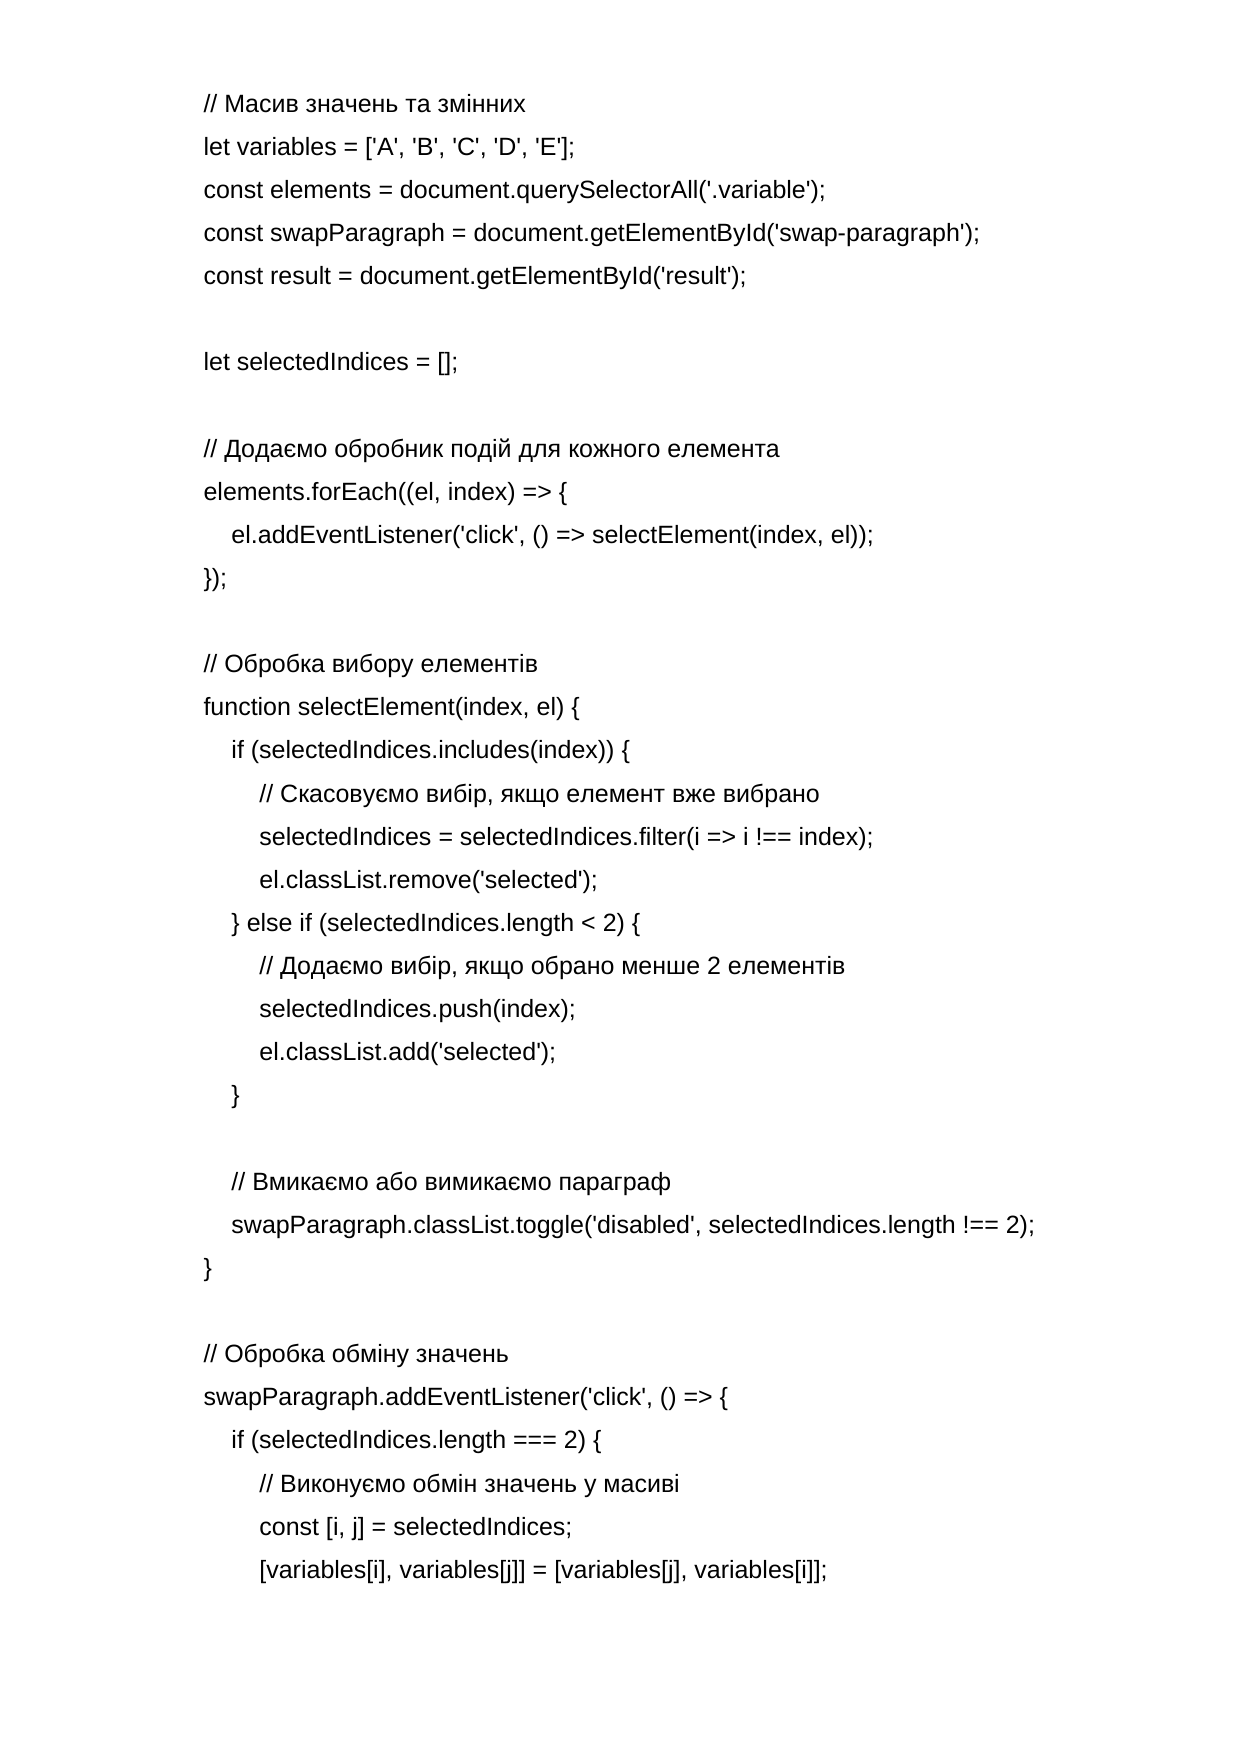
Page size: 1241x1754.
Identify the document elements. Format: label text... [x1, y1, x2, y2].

text const [i, j] = selectedIndices; [148, 1512, 1152, 1540]
text // Додаємо обробник подій для кожного елемента [148, 433, 1152, 462]
text el.addEventListener('click', () => selectElement(index, el)); [148, 520, 1152, 548]
text } else if (selectedIndices.length < 2) { [148, 908, 1152, 937]
text function selectElement(index, el) { [148, 692, 1152, 721]
text // Додаємо вибір, якщо обрано менше 2 елементів [148, 951, 1152, 980]
text let selectedIndices = []; [148, 347, 1152, 376]
text // Обробка обміну значень [148, 1339, 1152, 1368]
text } [148, 1253, 1152, 1282]
text // Вмикаємо або вимикаємо параграф [148, 1167, 1152, 1195]
text // Обробка вибору елементів [148, 649, 1152, 678]
text selectedIndices = selectedIndices.filter(i => i !== index); [148, 822, 1152, 850]
text selectedIndices.push(index); [148, 994, 1152, 1023]
text if (selectedIndices.length === 2) { [148, 1425, 1152, 1454]
text swapParagraph.classList.toggle('disabled', selectedIndices.length !== 2); [148, 1210, 1152, 1238]
text el.classList.add('selected'); [148, 1037, 1152, 1066]
text }); [148, 563, 1152, 592]
text swapParagraph.addEventListener('click', () => { [148, 1382, 1152, 1411]
text const result = document.getElementById('result'); [148, 261, 1152, 290]
text } [148, 1080, 1152, 1109]
text // Виконуємо обмін значень у масиві [148, 1468, 1152, 1497]
text el.classList.remove('selected'); [148, 865, 1152, 893]
text let variables = ['A', 'B', 'C', 'D', 'E']; [148, 132, 1152, 160]
text // Скасовуємо вибір, якщо елемент вже вибрано [148, 778, 1152, 807]
text const swapParagraph = document.getElementById('swap-paragraph'); [148, 218, 1152, 247]
text elements.forEach((el, index) => { [148, 477, 1152, 505]
text // Масив значень та змінних [148, 88, 1152, 117]
text const elements = document.querySelectorAll('.variable'); [148, 175, 1152, 203]
text [variables[i], variables[j]] = [variables[j], variables[i]]; [148, 1555, 1152, 1583]
text if (selectedIndices.includes(index)) { [148, 735, 1152, 764]
